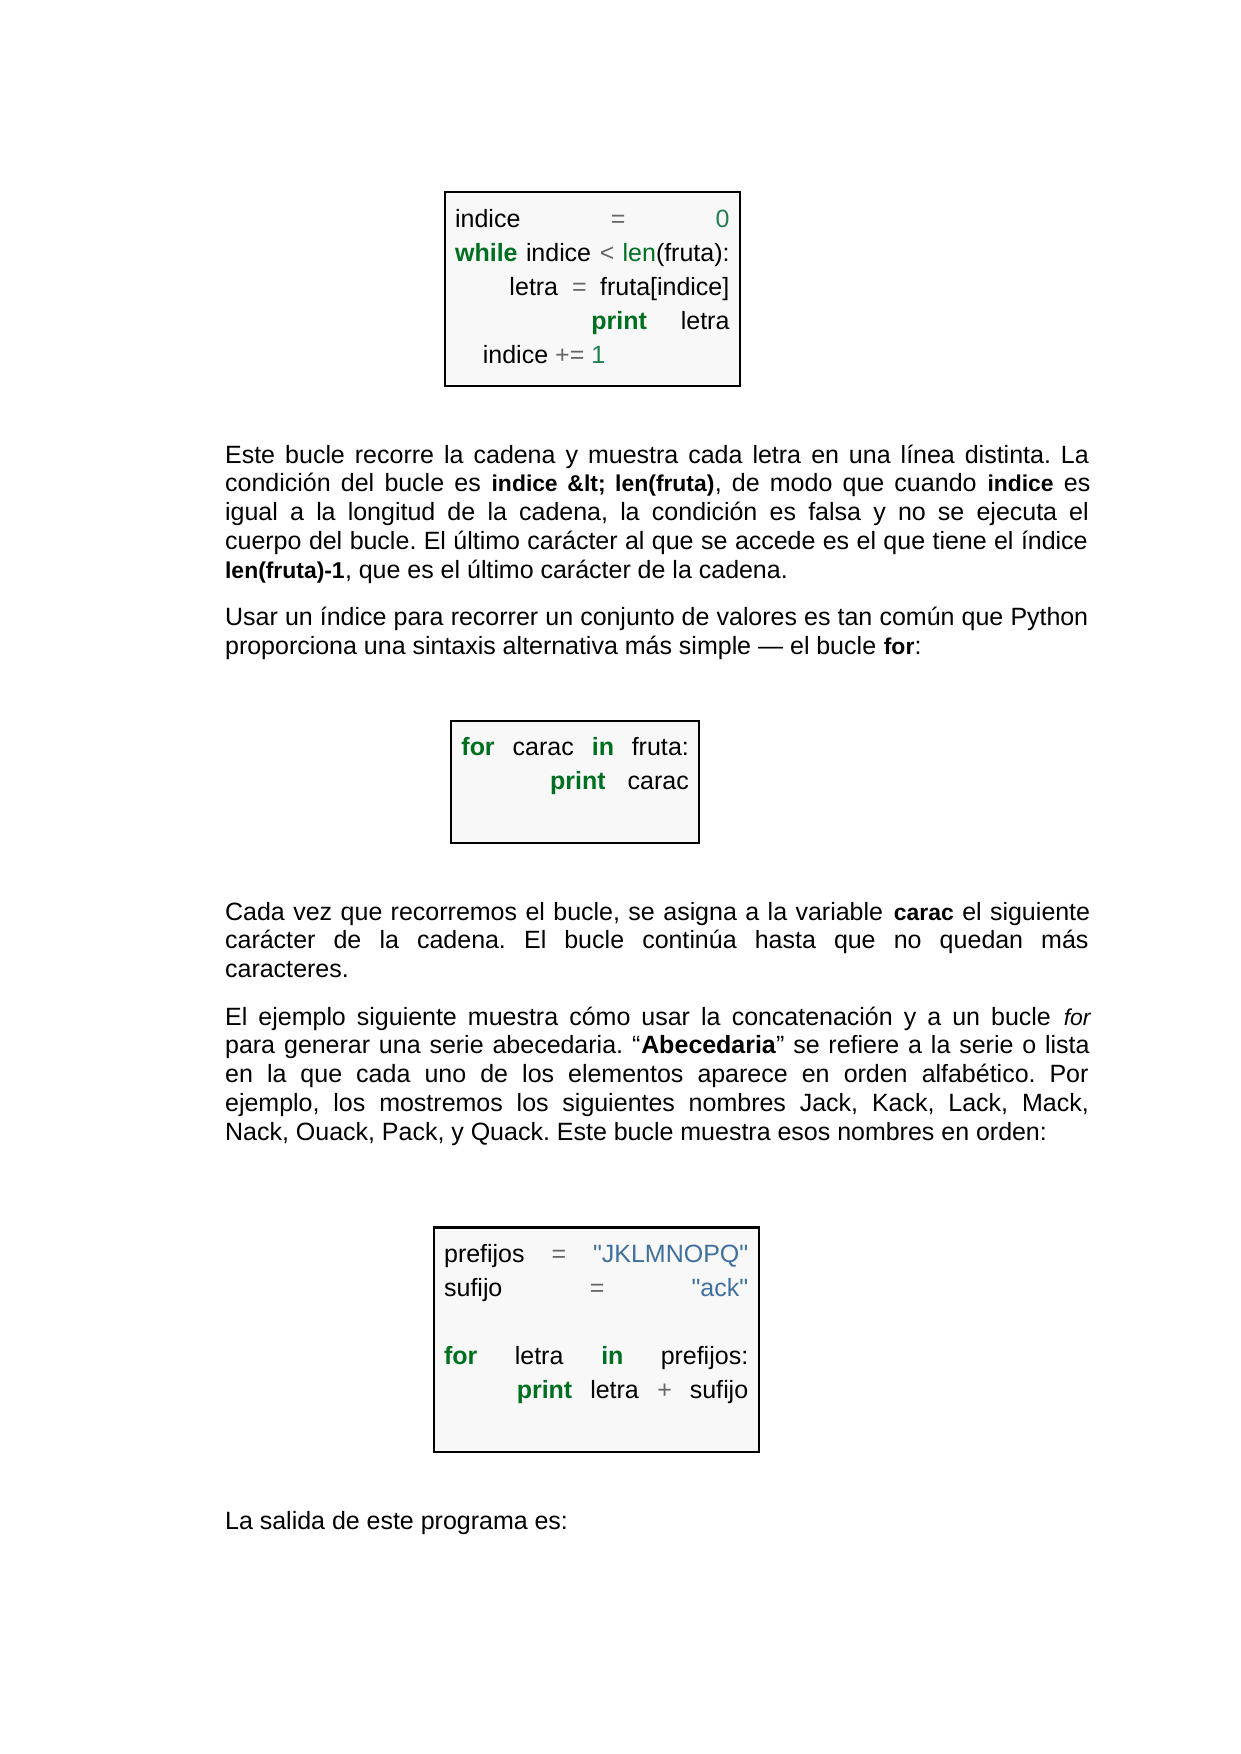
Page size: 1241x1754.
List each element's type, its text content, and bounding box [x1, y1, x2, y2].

text Este bucle recorre la cadena y muestra cada letra en una línea distinta. La condición del bucle es indice &lt; len(fruta), de modo que cuando indice es igual a la longitud de la cadena, la condición es falsa y no se ejecuta el cuerpo del bucle. El último carácter al que se accede es el que tiene el índice len(fruta)-1, que es el último carácter de la cadena. [225, 439, 1090, 583]
table_header prefijos = "JKLMNOPQ" sufijo = "ack" for letra in prefijos: print letra + sufijo [435, 1229, 758, 1451]
text La salida de este programa es: [225, 1506, 1090, 1535]
table_header indice = 0 while indice < len(fruta): letra = fruta[indice] print letra indice += 1 [446, 193, 739, 384]
text Usar un índice para recorrer un conjunto de valores es tan común que Python proporciona una sintaxis alternativa más simple — el bucle for: [225, 602, 1090, 659]
text Cada vez que recorremos el bucle, se asigna a la variable carac el siguiente carácter de la cadena. El bucle continúa hasta que no quedan más caracteres. [225, 897, 1090, 983]
table_header for carac in fruta: print carac [452, 722, 698, 842]
text El ejemplo siguiente muestra cómo usar la concatenación y a un bucle for para generar una serie abecedaria. “Abecedaria” se refiere a la serie o lista en la que cada uno de los elementos aparece en orden alfabético. Por ejemplo, los mostremos los siguientes nombres Jack, Kack, Lack, Mack, Nack, Ouack, Pack, y Quack. Este bucle muestra esos nombres en orden: [225, 1002, 1090, 1146]
